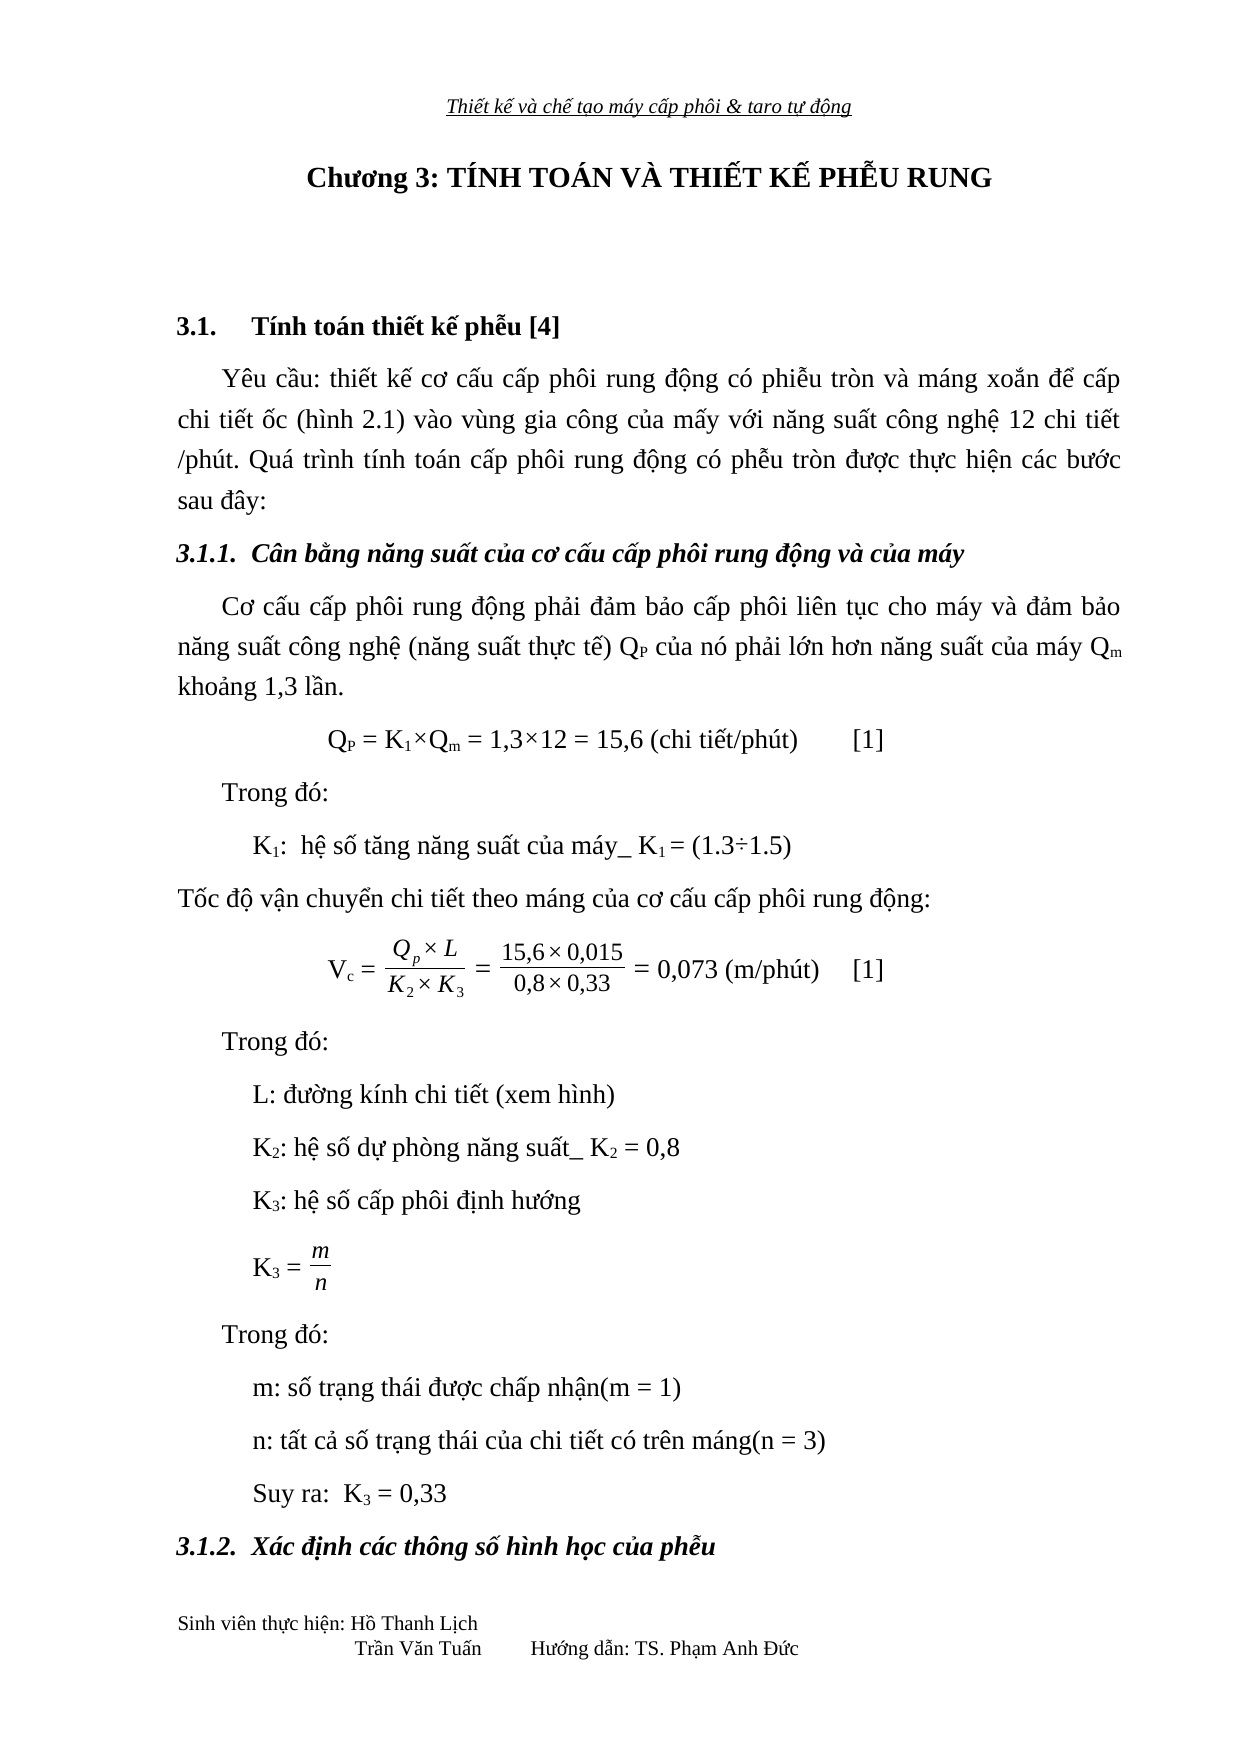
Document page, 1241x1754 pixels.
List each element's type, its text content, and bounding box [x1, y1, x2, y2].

text Tốc độ vận chuyển chi tiết theo máng của cơ cấu cấp phôi rung động: [177, 882, 1122, 913]
text n: tất cả số trạng thái của chi tiết có trên máng(n = 3) [177, 1424, 1122, 1455]
text L: đường kính chi tiết (xem hình) [177, 1078, 1122, 1109]
list Chương 3: TÍNH TOÁN VÀ THIẾT KẾ PHỄU RUNG [177, 160, 1122, 194]
text K2: hệ số dự phòng năng suất_ K2 = 0,8 [177, 1131, 1122, 1162]
text K1: hệ số tăng năng suất của máy_ K1 = (1.31.5) [177, 829, 1122, 860]
text Yêu cầu: thiết kế cơ cấu cấp phôi rung động có phiễu tròn và máng xoắn để cấp chi tiết ốc (hình 2.1) vào vùng gia công của mấy với năng suất công nghệ 12 chi tiết /phút. Quá trình tính toán cấp phôi rung động có phễu tròn được thực hiện các bước sau đây: [177, 362, 1122, 515]
text Trong đó: [177, 1318, 1122, 1349]
text Trong đó: [177, 1025, 1122, 1056]
text Suy ra: K3 = 0,33 [177, 1477, 1122, 1508]
text K3: hệ số cấp phôi định hướng [177, 1184, 1122, 1215]
list Xác định các thông số hình học của phễu [176, 1530, 1122, 1561]
text m: số trạng thái được chấp nhận(m = 1) [177, 1371, 1122, 1402]
text Vc = = = 0,073 (m/phút) [1] [252, 935, 1122, 1001]
list Cân bằng năng suất của cơ cấu cấp phôi rung động và của máy [176, 537, 1122, 568]
text QP = K1Qm = 1,312 = 15,6 (chi tiết/phút) [1] [252, 723, 1122, 754]
list Tính toán thiết kế phễu [4] [176, 309, 1122, 341]
text K3 = [177, 1237, 1122, 1296]
text Trong đó: [177, 776, 1122, 807]
text Cơ cấu cấp phôi rung động phải đảm bảo cấp phôi liên tục cho máy và đảm bảo năng suất công nghệ (năng suất thực tế) QP của nó phải lớn hơn năng suất của máy Qm khoảng 1,3 lần. [177, 589, 1122, 702]
